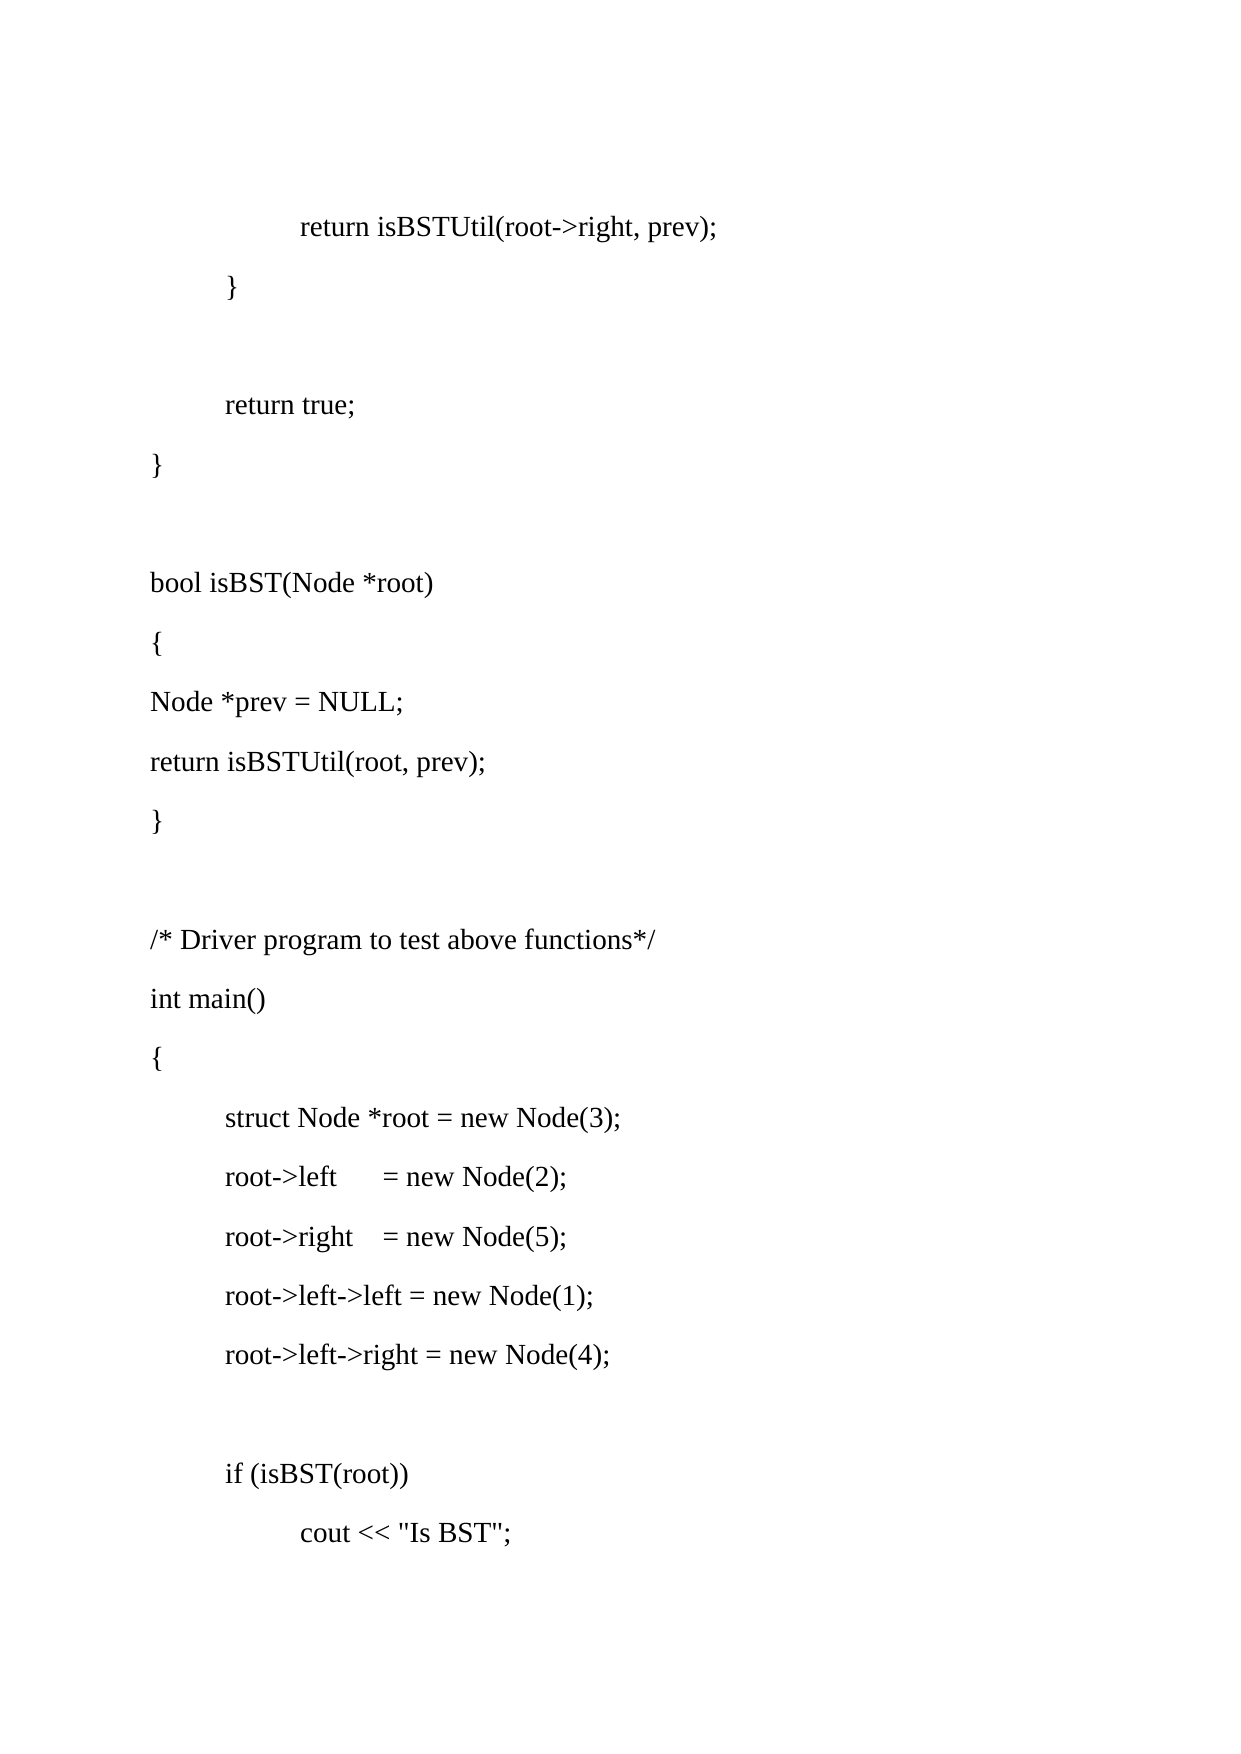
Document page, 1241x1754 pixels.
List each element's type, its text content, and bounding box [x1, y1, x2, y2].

text } [150, 269, 1090, 302]
text } [150, 447, 1090, 480]
text return isBSTUtil(root->right, prev); [150, 209, 1090, 243]
text root->left = new Node(2); [150, 1159, 1090, 1193]
text int main() [150, 981, 1090, 1015]
text root->left->left = new Node(1); [150, 1278, 1090, 1312]
text { [150, 625, 1090, 658]
text /* Driver program to test above functions*/ [150, 922, 1090, 955]
text root->left->right = new Node(4); [150, 1337, 1090, 1371]
text root->right = new Node(5); [150, 1219, 1090, 1252]
text Node *prev = NULL; [150, 684, 1090, 718]
text if (isBST(root)) [150, 1456, 1090, 1490]
text { [150, 1041, 1090, 1074]
text } [150, 803, 1090, 837]
text bool isBST(Node *root) [150, 566, 1090, 599]
text return true; [150, 387, 1090, 421]
text return isBSTUtil(root, prev); [150, 744, 1090, 777]
text cout << "Is BST"; [150, 1516, 1090, 1549]
text struct Node *root = new Node(3); [150, 1100, 1090, 1133]
